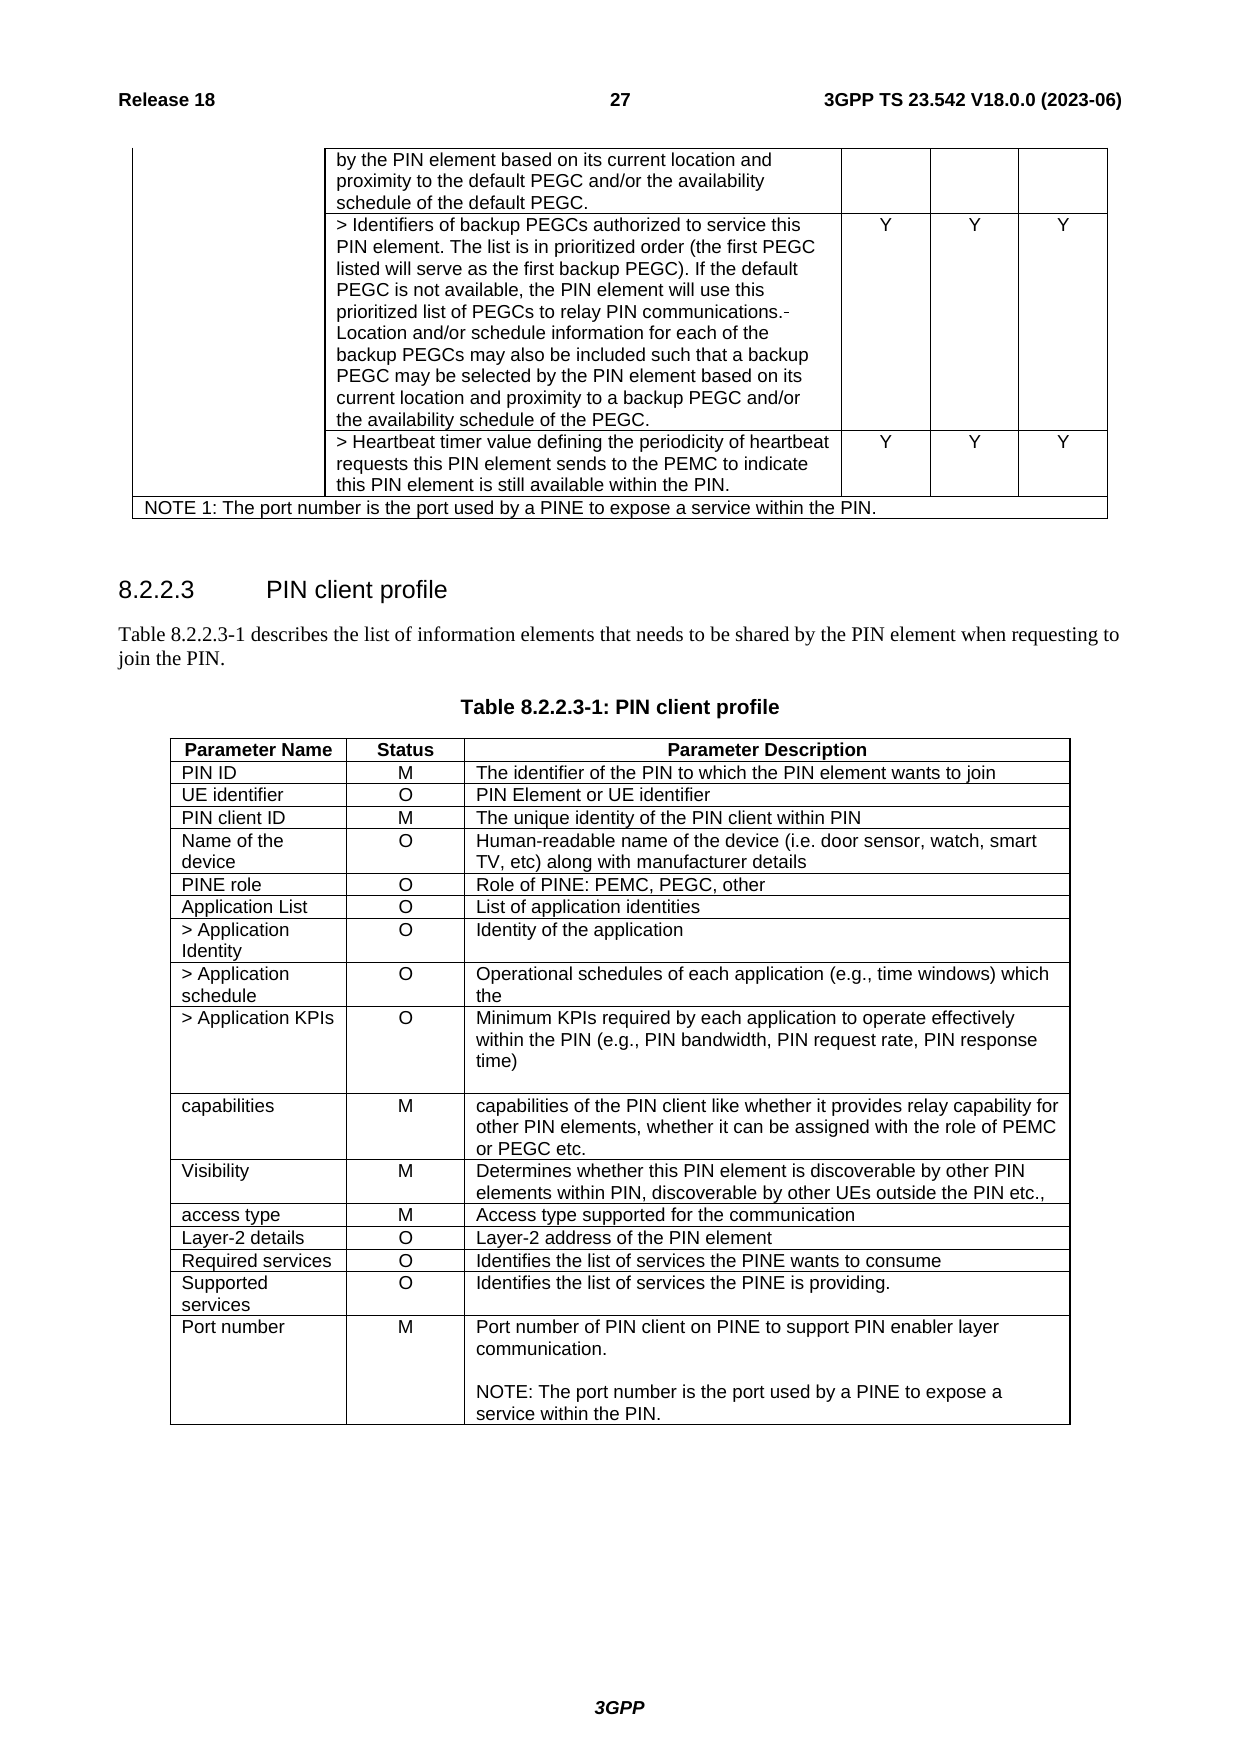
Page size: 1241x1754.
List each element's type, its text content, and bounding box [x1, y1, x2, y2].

table_cell The unique identity of the PIN client within PIN [465, 807, 1069, 828]
table_cell Y [1019, 431, 1107, 496]
table_cell capabilities of the PIN client like whether it provides relay capability for other PIN elements, whether it can be assigned with the role of PEMC or PEGC etc. [465, 1094, 1069, 1159]
table_cell M [347, 807, 464, 828]
table_cell Y [842, 214, 930, 430]
table_cell Y [1019, 214, 1107, 430]
table_cell Required services [171, 1250, 346, 1271]
table_cell > Application KPIs [171, 1007, 346, 1093]
table_cell M [347, 1204, 464, 1226]
table_cell UE identifier [171, 784, 346, 806]
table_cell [326, 149, 841, 213]
table_cell M [347, 1160, 464, 1203]
table_cell Y [842, 431, 930, 496]
table_cell PIN ID [171, 762, 346, 783]
table_cell Visibility [171, 1160, 346, 1203]
table_cell O [347, 896, 464, 918]
table_cell Minimum KPIs required by each application to operate effectively within the PIN (e.g., PIN bandwidth, PIN request rate, PIN response time) [465, 1007, 1069, 1093]
text Table 8.2.2.3-1 describes the list of information elements that needs to be shared by the PIN element when requesting to join the PIN. [118, 622, 1122, 670]
table_cell O [347, 1250, 464, 1271]
table_cell O [347, 963, 464, 1006]
table_cell O [347, 829, 464, 872]
table_cell M [347, 1094, 464, 1159]
table_cell Access type supported for the communication [465, 1204, 1069, 1226]
table_cell > Identifiers of backup PEGCs authorized to service this PIN element. The list is in prioritized order (the first PEGC listed will serve as the first backup PEGC). If the default PEGC is not available, the PIN element will use this prioritized list of PEGCs to relay PIN communications. Location and/or schedule information for each of the backup PEGCs may also be included such that a backup PEGC may be selected by the PIN element based on its current location and proximity to a backup PEGC and/or the availability schedule of the PEGC. [326, 214, 841, 430]
table_cell > Application Identity [171, 919, 346, 962]
table_cell O [347, 1007, 464, 1093]
table_cell Identity of the application [465, 919, 1069, 962]
table_cell M [347, 1316, 464, 1424]
table_cell > Application schedule [171, 963, 346, 1006]
table_cell Identifies the list of services the PINE is providing. [465, 1272, 1069, 1315]
table_header Parameter Description [465, 739, 1069, 761]
table_cell PIN Element or UE identifier [465, 784, 1069, 806]
table_cell Supported services [171, 1272, 346, 1315]
table_cell PINE role [171, 874, 346, 895]
table_cell O [347, 784, 464, 806]
table_cell NOTE 1: The port number is the port used by a PINE to expose a service within the PIN. [133, 497, 1107, 518]
table_cell Name of the device [171, 829, 346, 872]
table_cell PIN client ID [171, 807, 346, 828]
table_cell Y [842, 149, 930, 213]
table_cell The identifier of the PIN to which the PIN element wants to join [465, 762, 1069, 783]
text Table 8.2.2.3-1: PIN client profile [118, 695, 1122, 719]
table_cell > Heartbeat timer value defining the periodicity of heartbeat requests this PIN element sends to the PEMC to indicate this PIN element is still available within the PIN. [326, 431, 841, 496]
table_cell [133, 430, 324, 496]
table_cell Y [931, 149, 1018, 213]
table_cell O [347, 1227, 464, 1248]
table_cell M [347, 762, 464, 783]
table_cell Y [931, 431, 1018, 496]
table_header Status [347, 739, 464, 761]
table_cell Layer-2 details [171, 1227, 346, 1248]
table_cell Y [931, 214, 1018, 430]
table_cell List of application identities [465, 896, 1069, 918]
table_cell Port number of PIN client on PINE to support PIN enabler layer communication. NOTE: The port number is the port used by a PINE to expose a service within the PIN. [465, 1316, 1069, 1424]
table_cell Human-readable name of the device (i.e. door sensor, watch, smart TV, etc) along with manufacturer details [465, 829, 1069, 872]
table_cell O [347, 1272, 464, 1315]
table_cell Layer-2 address of the PIN element [465, 1227, 1069, 1248]
table_cell Y [1019, 149, 1107, 213]
table_cell capabilities [171, 1094, 346, 1159]
table_cell O [347, 919, 464, 962]
table_cell Identifies the list of services the PINE wants to consume [465, 1250, 1069, 1271]
table_header Parameter Name [171, 739, 346, 761]
table_cell access type [171, 1204, 346, 1226]
table_cell Application List [171, 896, 346, 918]
table_cell Role of PINE: PEMC, PEGC, other [465, 874, 1069, 895]
table_cell Operational schedules of each application (e.g., time windows) which the [465, 963, 1069, 1006]
subtitle 8.2.2.3 PIN client profile [118, 574, 1122, 603]
table_cell Port number [171, 1316, 346, 1424]
table_cell O [347, 874, 464, 895]
table_cell Determines whether this PIN element is discoverable by other PIN elements within PIN, discoverable by other UEs outside the PIN etc., [465, 1160, 1069, 1203]
